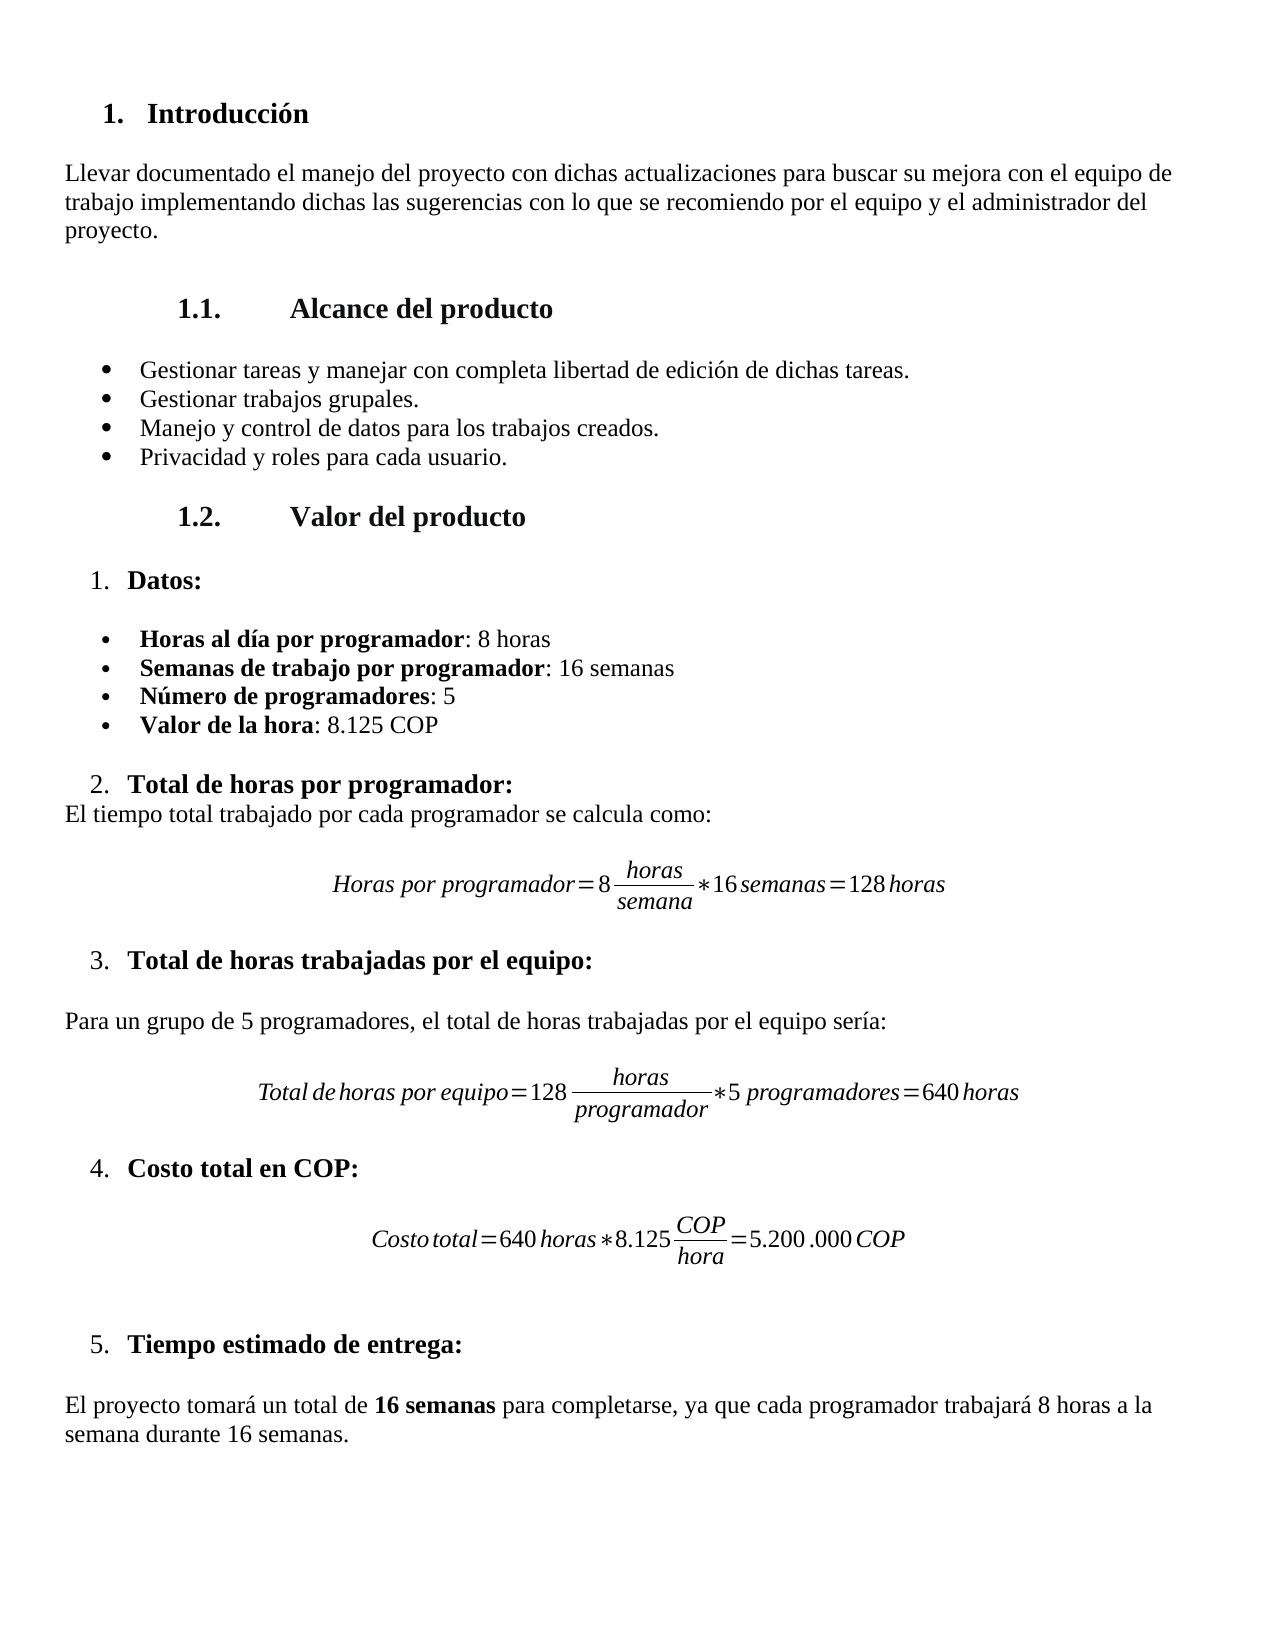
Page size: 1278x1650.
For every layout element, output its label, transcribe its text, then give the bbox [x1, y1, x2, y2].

text Para un grupo de 5 programadores, el total de horas trabajadas por el equipo sería: [64, 1006, 1212, 1035]
list Datos: [89, 564, 1212, 595]
subtitle Alcance del producto [177, 291, 1212, 324]
list Total de horas por programador: [89, 768, 1212, 799]
list Semanas de trabajo por programador: 16 semanas [102, 653, 1212, 681]
title Introducción [102, 96, 1212, 129]
list Manejo y control de datos para los trabajos creados. [102, 413, 1212, 442]
text El proyecto tomará un total de 16 semanas para completarse, ya que cada programador trabajará 8 horas a la semana durante 16 semanas. [64, 1390, 1212, 1448]
text El tiempo total trabajado por cada programador se calcula como: [64, 799, 1212, 828]
text Llevar documentado el manejo del proyecto con dichas actualizaciones para buscar su mejora con el equipo de trabajo implementando dichas las sugerencias con lo que se recomiendo por el equipo y el administrador del proyecto. [64, 158, 1212, 244]
list Total de horas trabajadas por el equipo: [89, 944, 1212, 975]
subtitle Valor del producto [177, 499, 1212, 533]
list Privacidad y roles para cada usuario. [102, 442, 1212, 471]
list Horas al día por programador: 8 horas [102, 624, 1212, 653]
list Número de programadores: 5 [102, 681, 1212, 710]
list Gestionar tareas y manejar con completa libertad de edición de dichas tareas. [102, 356, 1212, 384]
list Gestionar trabajos grupales. [102, 384, 1212, 413]
list Tiempo estimado de entrega: [89, 1328, 1212, 1359]
list Costo total en COP: [89, 1152, 1212, 1183]
list Valor de la hora: 8.125 COP [102, 710, 1212, 739]
